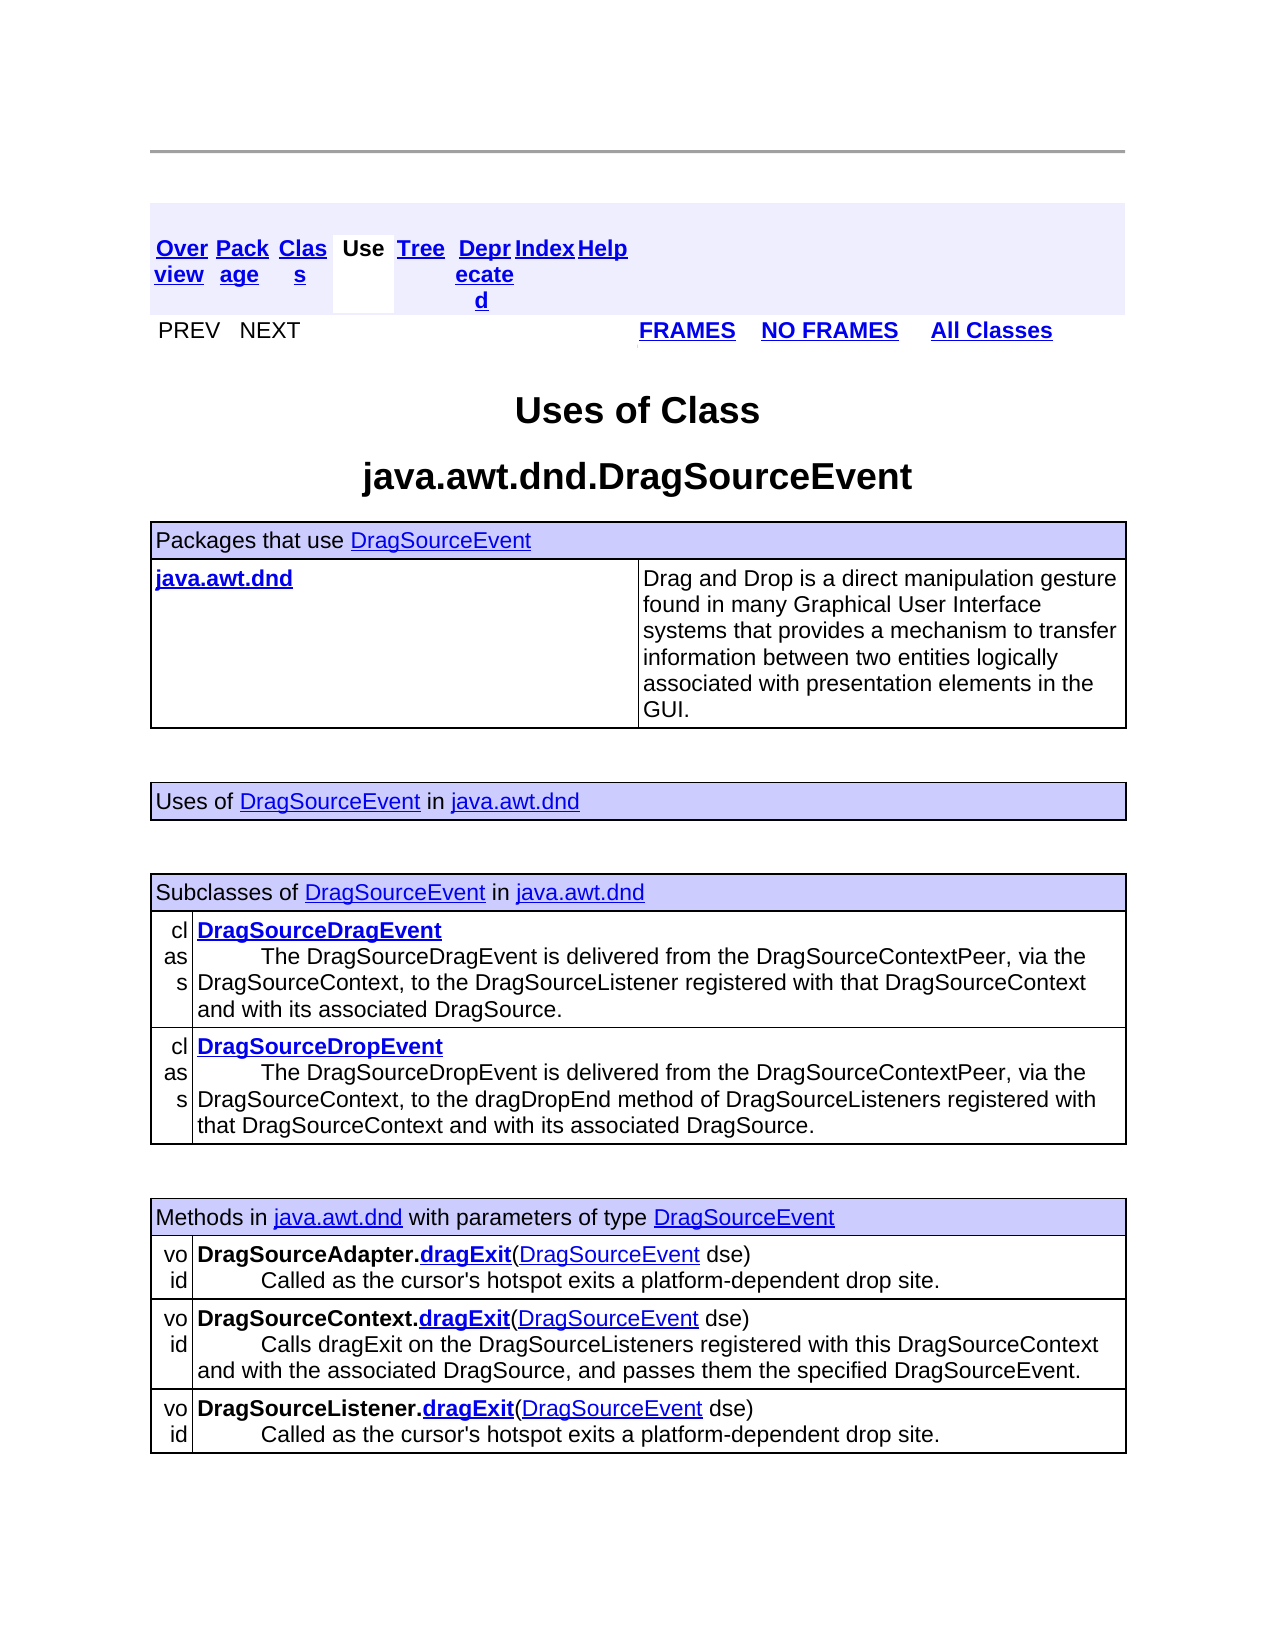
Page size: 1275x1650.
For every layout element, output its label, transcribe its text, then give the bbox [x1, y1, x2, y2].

text Uses of Class [150, 388, 1125, 431]
table_cell void [152, 1390, 192, 1452]
table_cell class [152, 912, 192, 1027]
table_cell DragSourceListener.dragExit(DragSourceEvent dse) Called as the cursor's hotspot exits a platform-dependent drop site. [193, 1390, 1125, 1452]
table_cell DragSourceContext.dragExit(DragSourceEvent dse) Calls dragExit on the DragSourceListeners registered with this DragSourceContext and with the associated DragSource, and passes them the specified DragSourceEvent. [193, 1300, 1125, 1388]
table_cell DragSourceAdapter.dragExit(DragSourceEvent dse) Called as the cursor's hotspot exits a platform-dependent drop site. [193, 1236, 1125, 1298]
text java.awt.dnd.DragSourceEvent [150, 454, 1125, 497]
table_cell void [152, 1300, 192, 1388]
table_cell class [152, 1028, 192, 1143]
table_cell FRAMES NO FRAMES All Classes [638, 315, 1125, 345]
table_header Subclasses of DragSourceEvent in java.awt.dnd [152, 875, 1125, 910]
table_header Methods in java.awt.dnd with parameters of type DragSourceEvent [152, 1199, 1125, 1235]
table_header [150, 203, 1125, 315]
table_cell DragSourceDragEvent The DragSourceDragEvent is delivered from the DragSourceContextPeer, via the DragSourceContext, to the DragSourceListener registered with that DragSourceContext and with its associated DragSource. [193, 912, 1125, 1027]
table_cell java.awt.dnd [152, 560, 638, 727]
table_header Uses of DragSourceEvent in java.awt.dnd [152, 783, 1125, 819]
table_header Packages that use DragSourceEvent [152, 523, 1125, 558]
table_cell DragSourceDropEvent The DragSourceDropEvent is delivered from the DragSourceContextPeer, via the DragSourceContext, to the dragDropEnd method of DragSourceListeners registered with that DragSourceContext and with its associated DragSource. [193, 1028, 1125, 1143]
table_cell void [152, 1236, 192, 1298]
table_cell PREV NEXT [150, 315, 637, 345]
table_cell Drag and Drop is a direct manipulation gesture found in many Graphical User Interface systems that provides a mechanism to transfer information between two entities logically associated with presentation elements in the GUI. [639, 560, 1125, 727]
